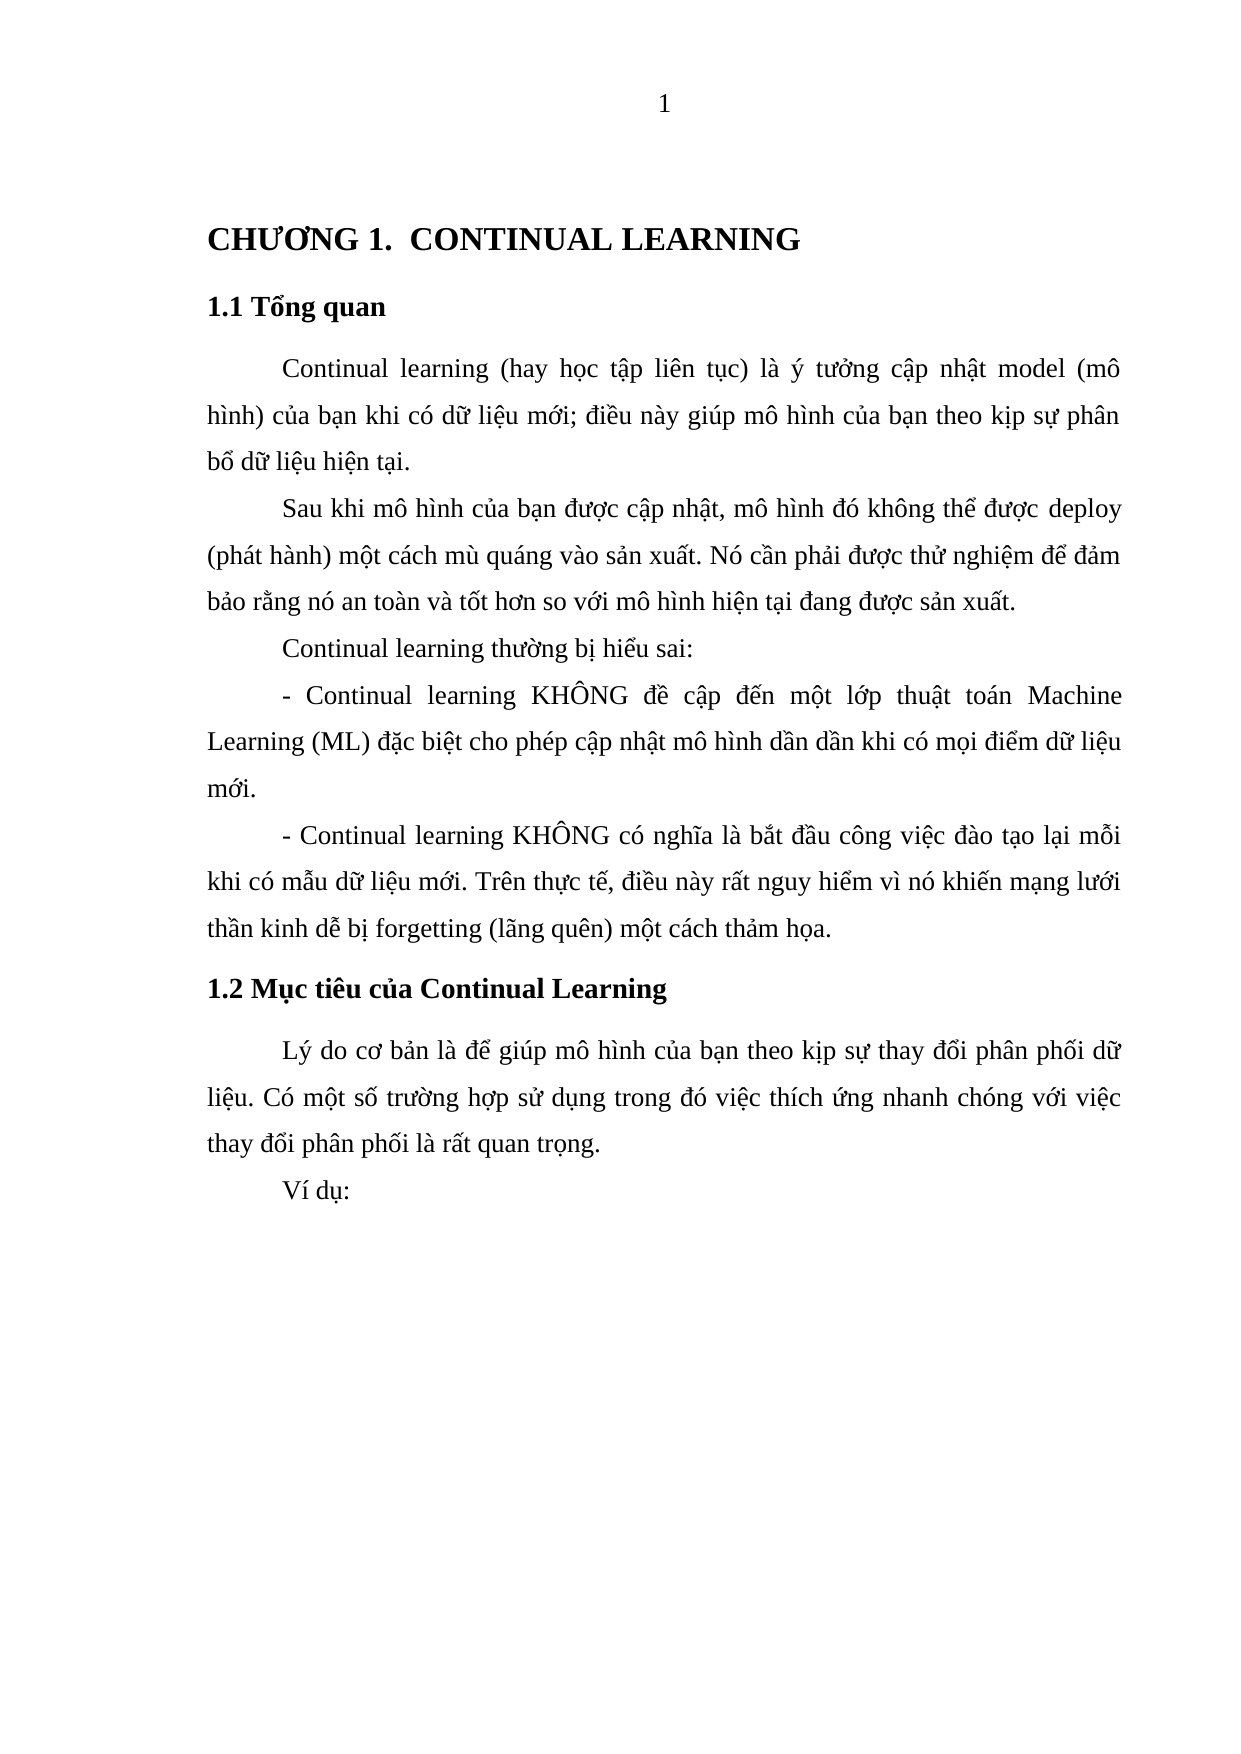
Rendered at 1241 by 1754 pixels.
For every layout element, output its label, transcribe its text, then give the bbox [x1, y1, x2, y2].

text Continual learning (hay học tập liên tục) là ý tưởng cập nhật model (mô hình) của bạn khi có dữ liệu mới; điều này giúp mô hình của bạn theo kịp sự phân bổ dữ liệu hiện tại. [207, 352, 1122, 477]
text Sau khi mô hình của bạn được cập nhật, mô hình đó không thể được deploy (phát hành) một cách mù quáng vào sản xuất. Nó cần phải được thử nghiệm để đảm bảo rằng nó an toàn và tốt hơn so với mô hình hiện tại đang được sản xuất. [207, 492, 1122, 617]
text - Continual learning KHÔNG đề cập đến một lớp thuật toán Machine Learning (ML) đặc biệt cho phép cập nhật mô hình dần dần khi có mọi điểm dữ liệu mới. [207, 679, 1122, 803]
text Lý do cơ bản là để giúp mô hình của bạn theo kịp sự thay đổi phân phối dữ liệu. Có một số trường hợp sử dụng trong đó việc thích ứng nhanh chóng với việc thay đổi phân phối là rất quan trọng. [207, 1034, 1122, 1158]
subtitle CONTINUAL LEARNING [207, 219, 1122, 258]
text Ví dụ: [207, 1174, 1122, 1205]
subtitle Mục tiêu của Continual Learning [207, 971, 1122, 1005]
text - Continual learning KHÔNG có nghĩa là bắt đầu công việc đào tạo lại mỗi khi có mẫu dữ liệu mới. Trên thực tế, điều này rất nguy hiểm vì nó khiến mạng lưới thần kinh dễ bị forgetting (lãng quên) một cách thảm họa. [207, 819, 1122, 943]
subtitle Tổng quan [207, 289, 1122, 323]
text Continual learning thường bị hiểu sai: [207, 632, 1122, 663]
